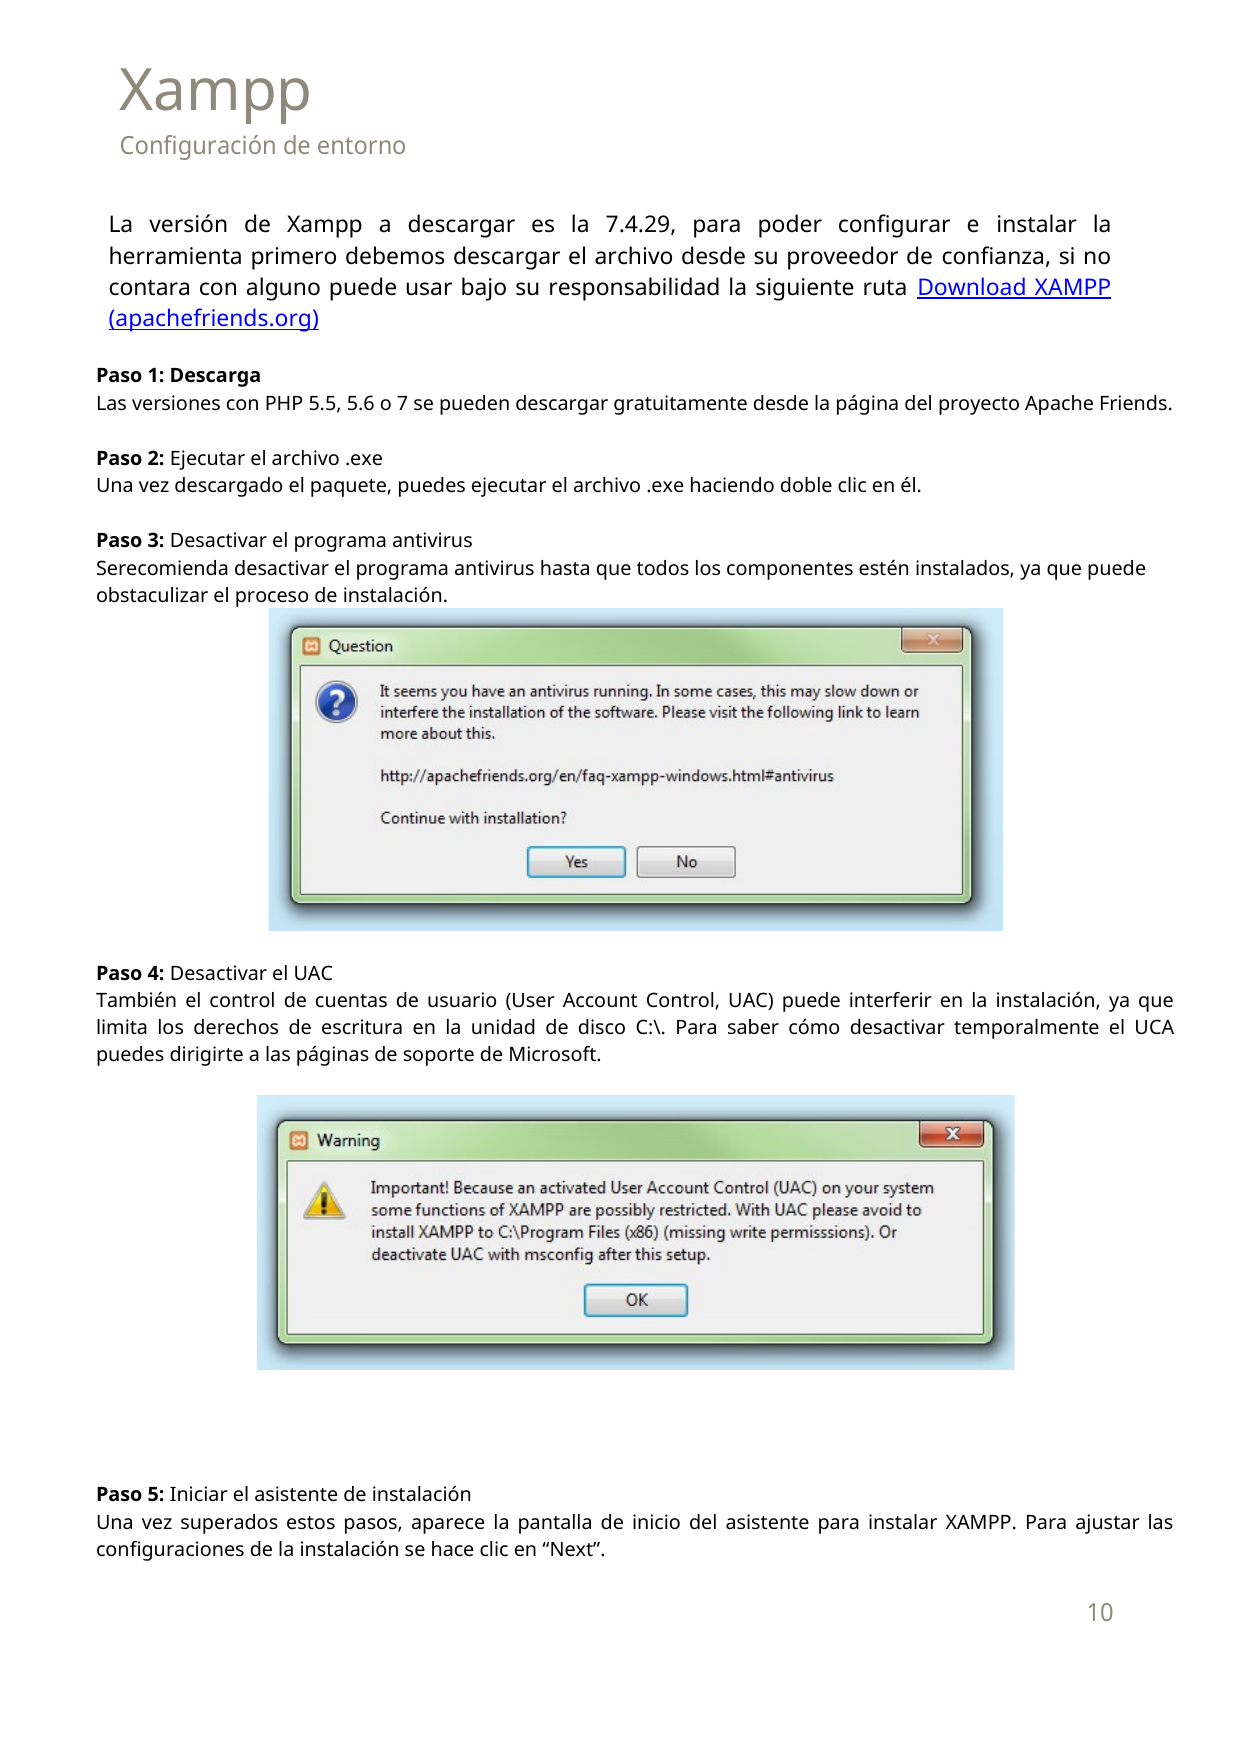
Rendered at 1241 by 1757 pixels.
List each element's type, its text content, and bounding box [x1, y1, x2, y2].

text Una vez superados estos pasos, aparece la pantalla de inicio del asistente para instalar XAMPP. Para ajustar las configuraciones de la instalación se hace clic en “Next”. [96, 1508, 1176, 1562]
text Paso 3: Desactivar el programa antivirus [96, 526, 1176, 553]
text Serecomienda desactivar el programa antivirus hasta que todos los componentes estén instalados, ya que puede obstaculizar el proceso de instalación. [96, 554, 1176, 608]
text Paso 2: Ejecutar el archivo .exe [96, 444, 1176, 471]
picture [268, 608, 1003, 931]
text También el control de cuentas de usuario (User Account Control, UAC) puede interferir en la instalación, ya que limita los derechos de escritura en la unidad de disco C:\. Para saber cómo desactivar temporalmente el UCA puedes dirigirte a las páginas de soporte de Microsoft. [96, 986, 1176, 1067]
text La versión de Xampp a descargar es la 7.4.29, para poder configurar e instalar la herramienta primero debemos descargar el archivo desde su proveedor de confianza, si no contara con alguno puede usar bajo su responsabilidad la siguiente ruta Download XAMPP (apachefriends.org) [108, 208, 1111, 333]
text Paso 4: Desactivar el UAC [96, 959, 1176, 986]
text Una vez descargado el paquete, puedes ejecutar el archivo .exe haciendo doble clic en él. [96, 471, 1176, 498]
text Las versiones con PHP 5.5, 5.6 o 7 se pueden descargar gratuitamente desde la página del proyecto Apache Friends. [96, 389, 1176, 416]
picture [256, 1095, 1015, 1370]
text Paso 5: Iniciar el asistente de instalación [96, 1481, 1176, 1507]
text Paso 1: Descarga [96, 361, 1176, 388]
